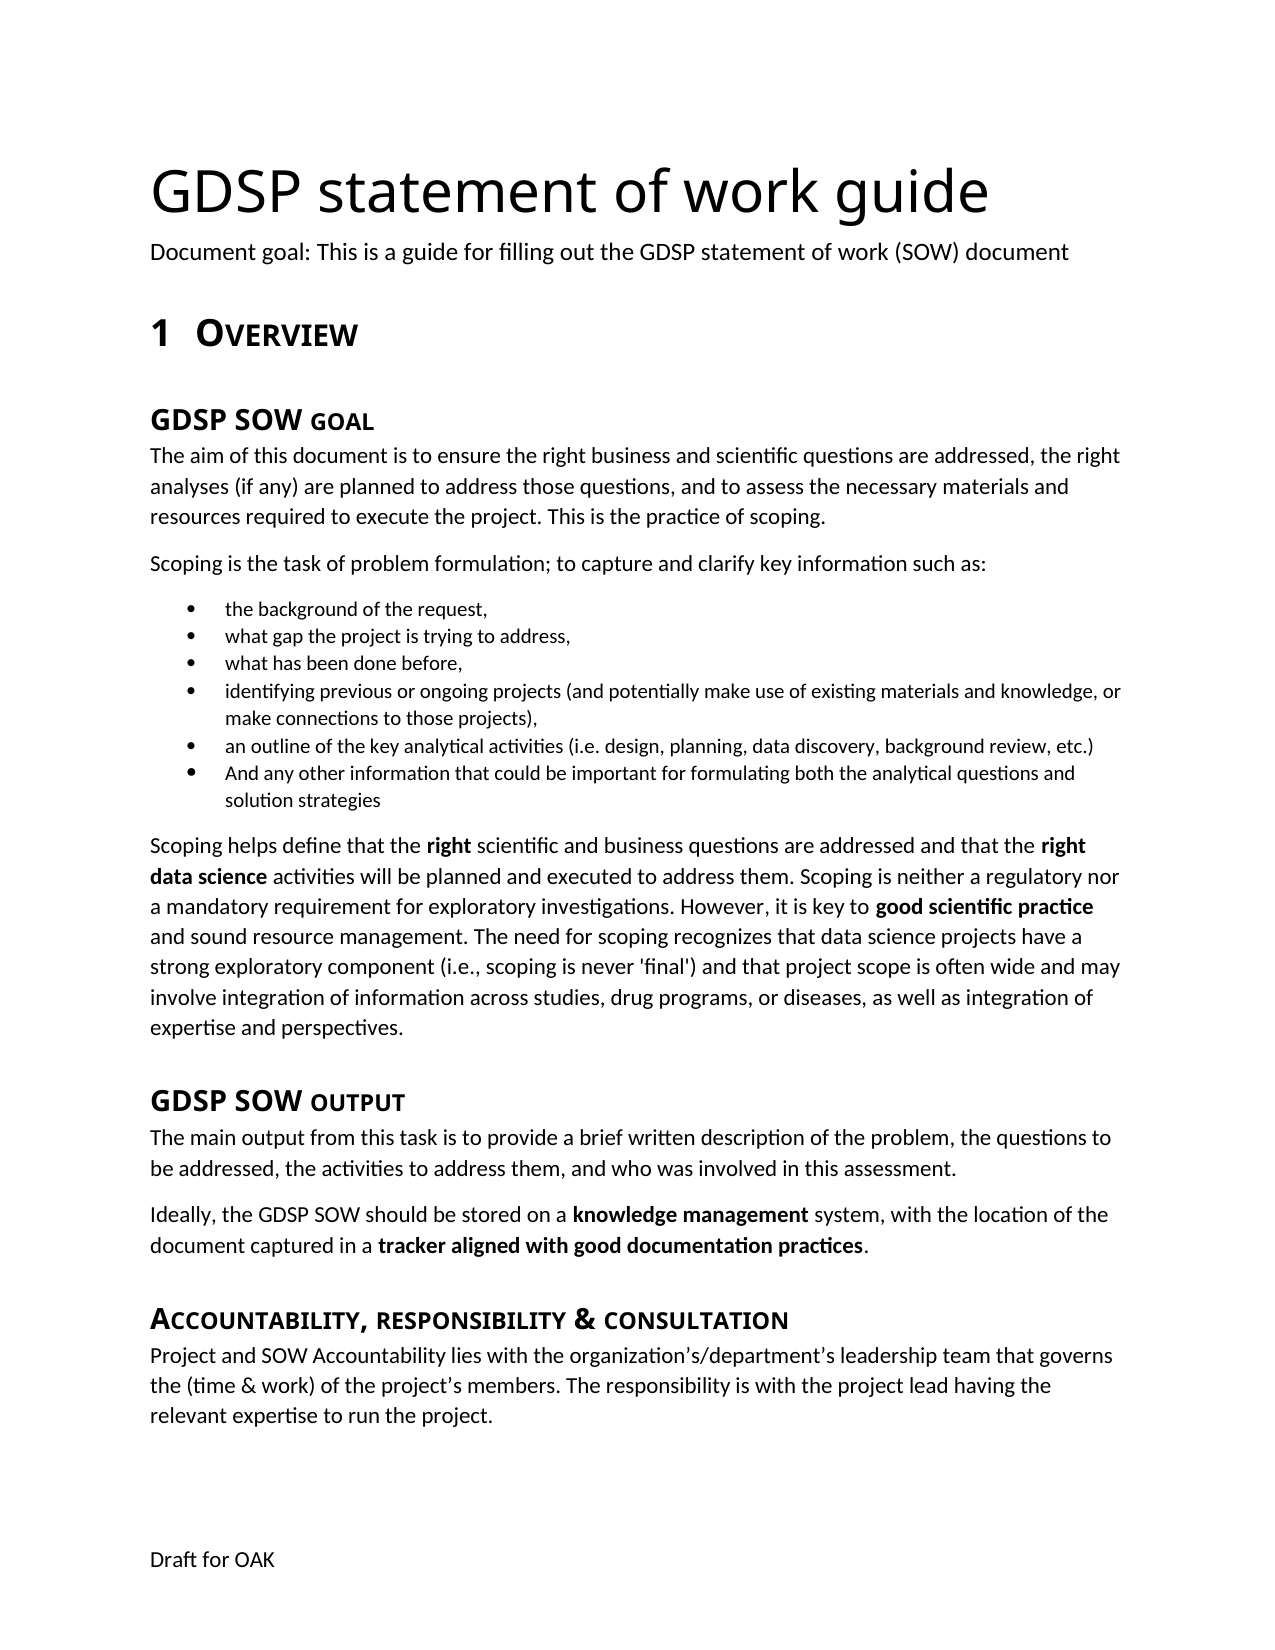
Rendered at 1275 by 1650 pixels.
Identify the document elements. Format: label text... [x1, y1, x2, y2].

text Document goal: This is a guide for filling out the GDSP statement of work (SOW) document [150, 236, 1125, 266]
list identifying previous or ongoing projects (and potentially make use of existing materials and knowledge, or make connections to those projects), [187, 678, 1125, 731]
text Scoping is the task of problem formulation; to capture and clarify key information such as: [150, 549, 1125, 577]
title GDSP statement of work guide [150, 150, 1125, 229]
list an outline of the key analytical activities (i.e. design, planning, data discovery, background review, etc.) [187, 733, 1125, 758]
list the background of the request, [187, 596, 1125, 621]
text The aim of this document is to ensure the right business and scientific questions are addressed, the right analyses (if any) are planned to address those questions, and to assess the necessary materials and resources required to execute the project. This is the practice of scoping. [150, 442, 1125, 530]
subtitle Accountability, responsibility & consultation [150, 1298, 1125, 1338]
subtitle Overview [150, 306, 1125, 357]
list And any other information that could be important for formulating both the analytical questions and solution strategies [187, 760, 1125, 813]
list what has been done before, [187, 651, 1125, 676]
text Scoping helps define that the right scientific and business questions are addressed and that the right data science activities will be planned and executed to address them. Scoping is neither a regulatory nor a mandatory requirement for exploratory investigations. However, it is key to good scientific practice and sound resource management. The need for scoping recognizes that data science projects have a strong exploratory component (i.e., scoping is never 'final') and that project scope is often wide and may involve integration of information across studies, drug programs, or diseases, as well as integration of expertise and perspectives. [150, 832, 1125, 1041]
subtitle GDSP SOW goal [150, 399, 1125, 438]
list what gap the project is trying to address, [187, 623, 1125, 649]
text Project and SOW Accountability lies with the organization’s/department’s leadership team that governs the (time & work) of the project’s members. The responsibility is with the project lead having the relevant expertise to run the project. [150, 1341, 1125, 1430]
subtitle GDSP SOW output [150, 1081, 1125, 1120]
text Ideally, the GDSP SOW should be stored on a knowledge management system, with the location of the document captured in a tracker aligned with good documentation practices. [150, 1201, 1125, 1259]
text The main output from this task is to provide a brief written description of the problem, the questions to be addressed, the activities to address them, and who was involved in this assessment. [150, 1123, 1125, 1182]
